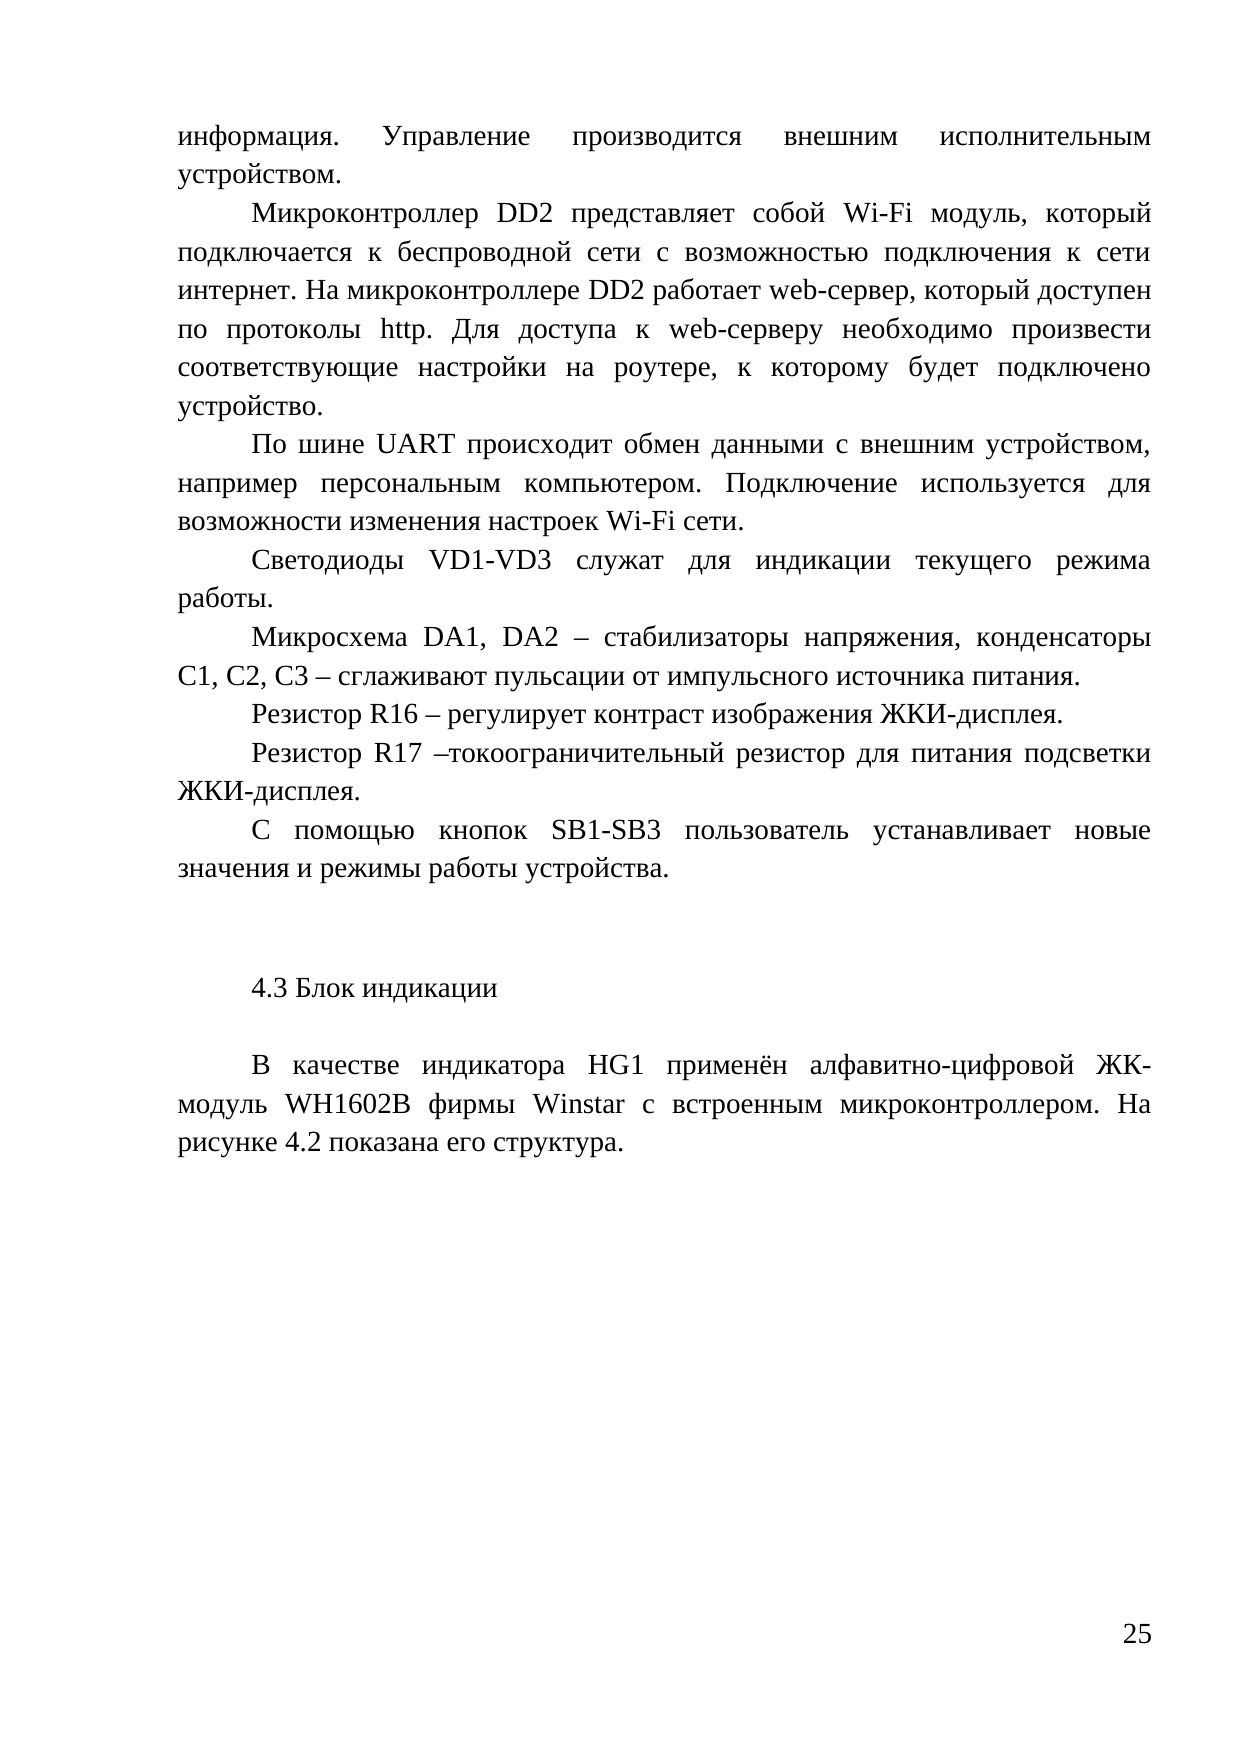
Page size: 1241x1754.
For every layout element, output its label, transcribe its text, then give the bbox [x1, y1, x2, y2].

text По шине UART происходит обмен данными с внешним устройством, например персональным компьютером. Подключение используется для возможности изменения настроек Wi-Fi сети. [177, 426, 1152, 537]
text С помощью кнопок SB1-SB3 пользователь устанавливает новые значения и режимы работы устройства. [177, 812, 1152, 884]
text Микросхема DA1, DA2 – стабилизаторы напряжения, конденсаторы С1, С2, С3 – сглаживают пульсации от импульсного источника питания. [177, 619, 1152, 691]
text Резистор R17 –токоограничительный резистор для питания подсветки ЖКИ-дисплея. [177, 735, 1152, 807]
subtitle 4.3 Блок индикации [177, 970, 1152, 1004]
text Светодиоды VD1-VD3 служат для индикации текущего режима работы. [177, 542, 1152, 614]
text Резистор R16 – регулирует контраст изображения ЖКИ-дисплея. [177, 696, 1152, 730]
text В качестве индикатора HG1 применён алфавитно-цифровой ЖК-модуль WH1602B фирмы Winstar c встроенным микроконтроллером. На рисунке 4.2 показана его структура. [177, 1047, 1152, 1158]
text Микроконтроллер DD2 представляет собой Wi-Fi модуль, который подключается к беспроводной сети с возможностью подключения к сети интернет. На микроконтроллере DD2 работает web-сервер, который доступен по протоколы http. Для доступа к web-серверу необходимо произвести соответствующие настройки на роутере, к которому будет подключено устройство. [177, 195, 1152, 421]
